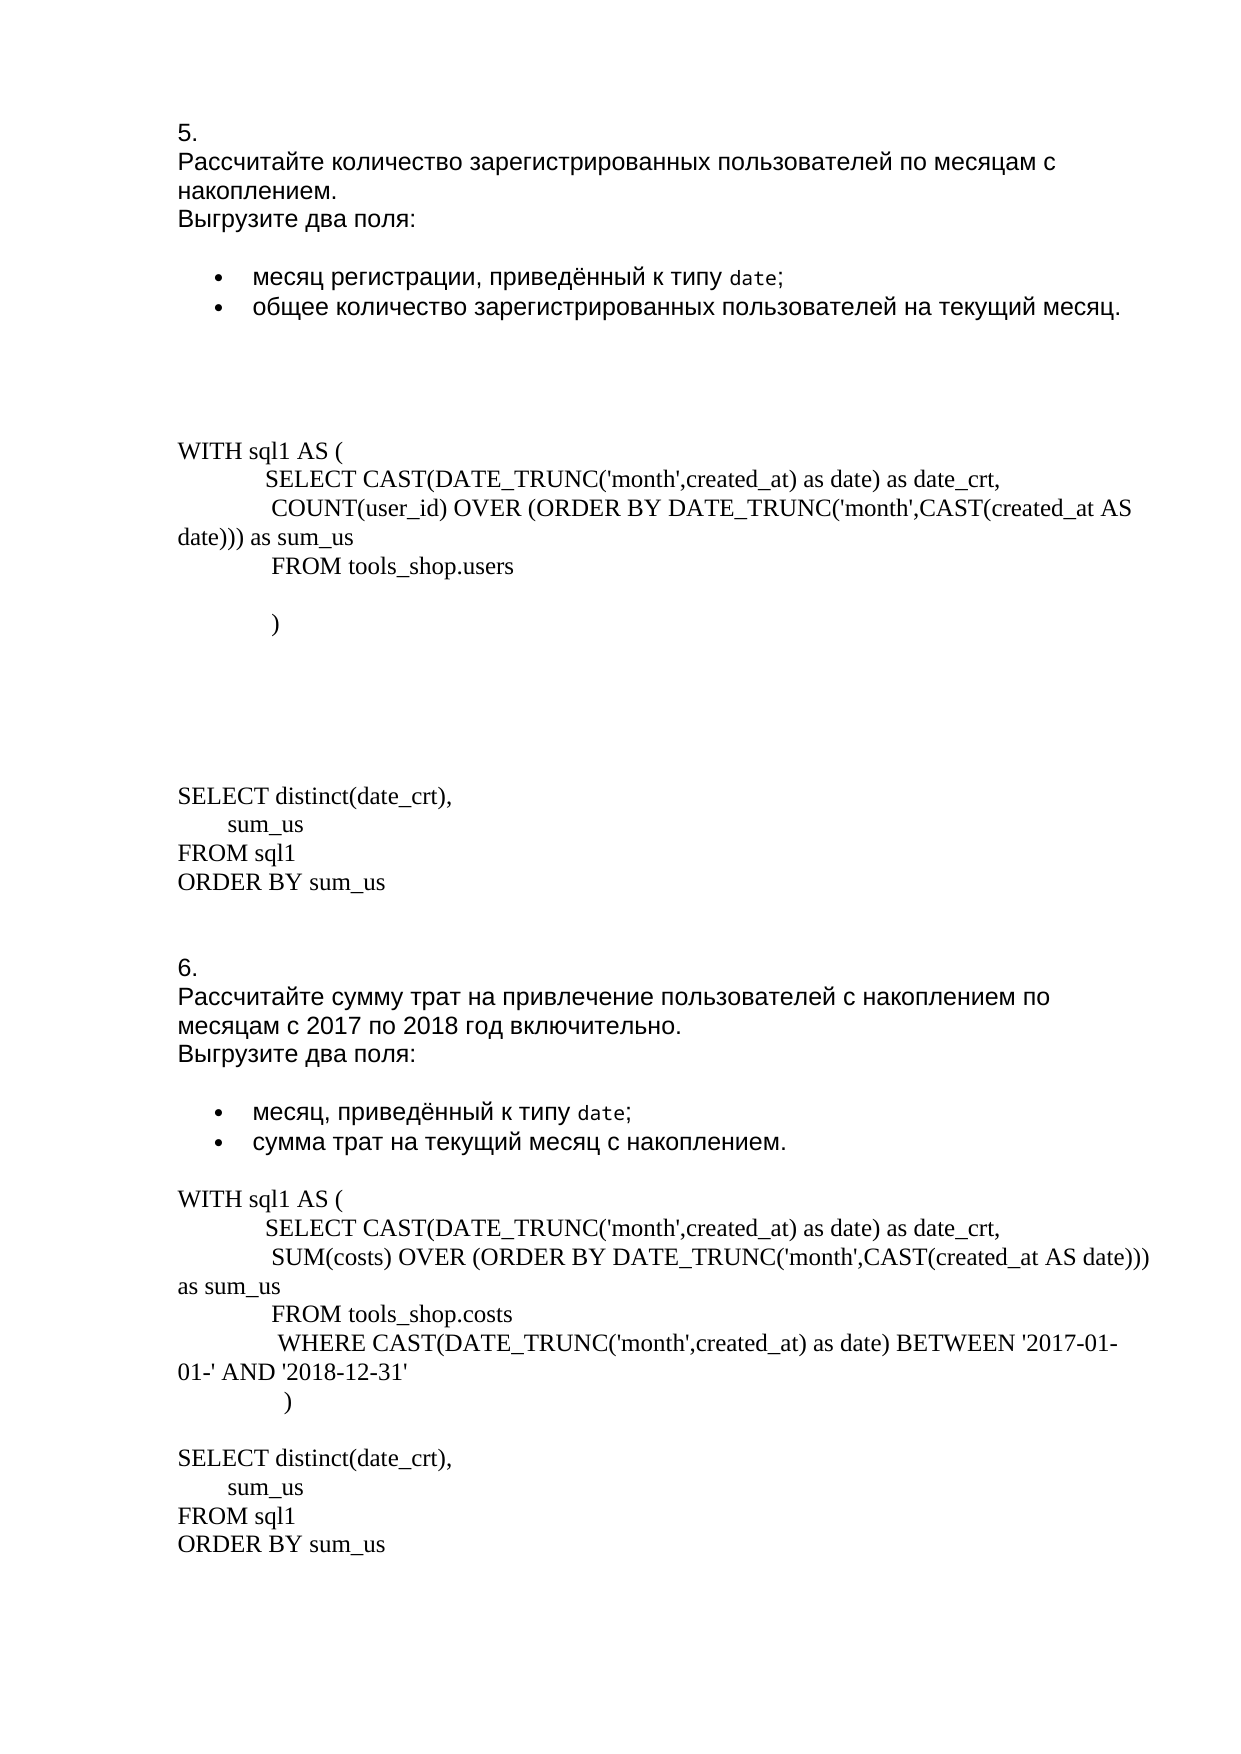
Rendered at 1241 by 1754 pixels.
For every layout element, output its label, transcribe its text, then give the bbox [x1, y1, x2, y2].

text Выгрузите два поля: [177, 1039, 1152, 1068]
text Рассчитайте количество зарегистрированных пользователей по месяцам с накоплением. [177, 147, 1152, 204]
text FROM tools_shop.users [177, 551, 1152, 579]
list общее количество зарегистрированных пользователей на текущий месяц. [215, 292, 1152, 320]
text sum_us [177, 809, 1152, 838]
text WHERE CAST(DATE_TRUNC('month',created_at) as date) BETWEEN '2017-01-01-' AND '2018-12-31' [177, 1328, 1152, 1386]
text WITH sql1 AS ( [177, 1184, 1152, 1213]
text ) [177, 1386, 1152, 1414]
text SELECT distinct(date_crt), [177, 1443, 1152, 1472]
list сумма трат на текущий месяц с накоплением. [215, 1127, 1152, 1155]
text FROM sql1 [177, 838, 1152, 867]
text Выгрузите два поля: [177, 204, 1152, 233]
text FROM tools_shop.costs [177, 1299, 1152, 1328]
text SUM(costs) OVER (ORDER BY DATE_TRUNC('month',CAST(created_at AS date))) as sum_us [177, 1242, 1152, 1299]
text sum_us [177, 1472, 1152, 1501]
text ORDER BY sum_us [177, 867, 1152, 896]
list месяц, приведённый к типу date; [215, 1097, 1152, 1127]
list месяц регистрации, приведённый к типу date; [215, 262, 1152, 292]
text SELECT CAST(DATE_TRUNC('month',created_at) as date) as date_crt, [177, 1213, 1152, 1242]
text SELECT CAST(DATE_TRUNC('month',created_at) as date) as date_crt, [177, 464, 1152, 493]
text FROM sql1 [177, 1501, 1152, 1529]
text WITH sql1 AS ( [177, 436, 1152, 464]
text COUNT(user_id) OVER (ORDER BY DATE_TRUNC('month',CAST(created_at AS date))) as sum_us [177, 493, 1152, 551]
text 6. [177, 953, 1152, 982]
text ) [177, 608, 1152, 637]
text SELECT distinct(date_crt), [177, 781, 1152, 809]
text Рассчитайте сумму трат на привлечение пользователей с накоплением по месяцам c 2017 по 2018 год включительно. [177, 982, 1152, 1039]
text ORDER BY sum_us [177, 1529, 1152, 1558]
text 5. [177, 118, 1152, 147]
